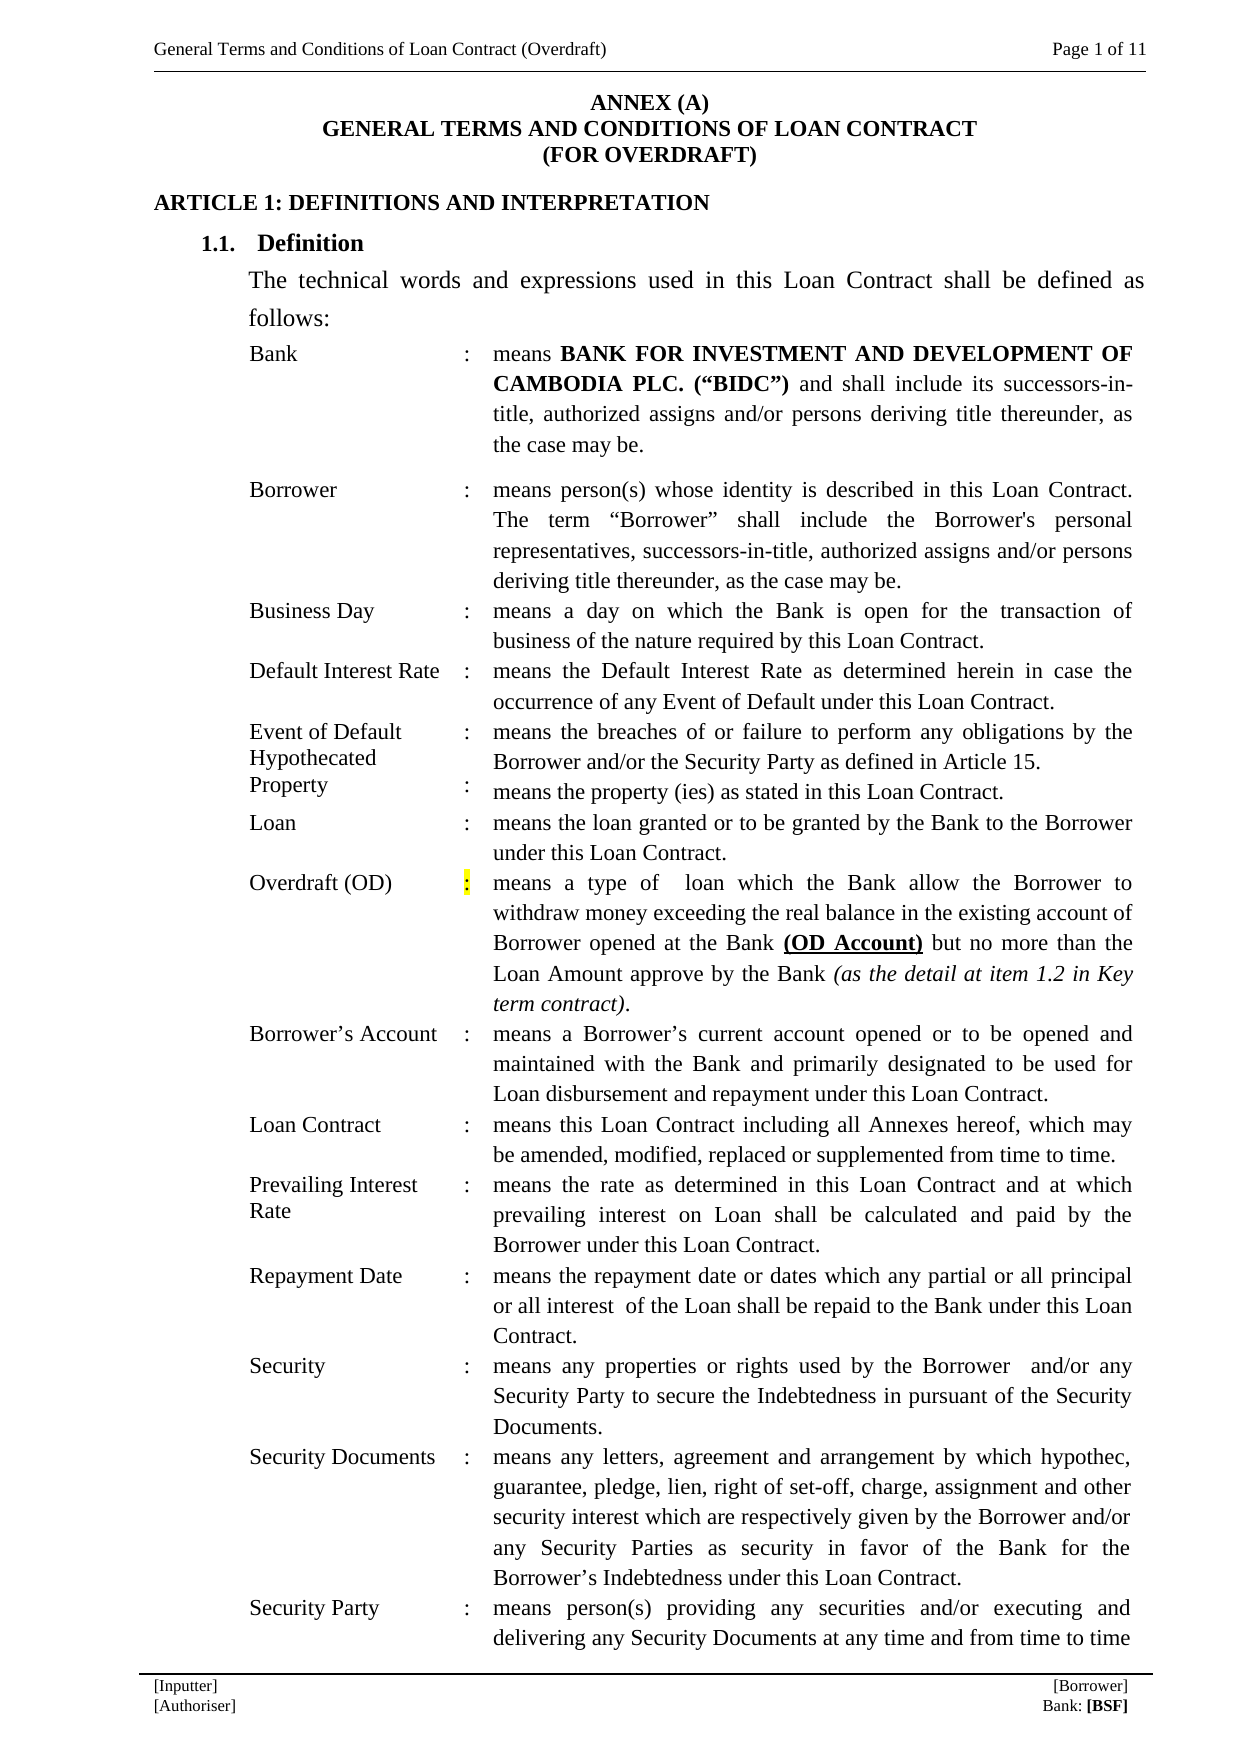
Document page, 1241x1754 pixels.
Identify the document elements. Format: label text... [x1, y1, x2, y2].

table_cell Event of Default Hypothecated Property [238, 718, 452, 808]
text The technical words and expressions used in this Loan Contract shall be defined as follows: [248, 266, 1146, 332]
text ANNEX (A) [153, 89, 1146, 115]
table_cell Business Day [238, 597, 452, 657]
table_cell means the loan granted or to be granted by the Bank to the Borrower under this Loan Contract. [482, 809, 1143, 869]
text General Terms and conditions of Loan contract [153, 115, 1146, 141]
table_cell : [452, 658, 482, 718]
table_cell means the breaches of or failure to perform any obligations by the Borrower and/or the Security Party as defined in Article 15. means the property (ies) as stated in this Loan Contract. [482, 718, 1143, 808]
table_cell Default Interest Rate [238, 658, 452, 718]
table_cell Overdraft (OD) [238, 869, 452, 1020]
table_cell means this Loan Contract including all Annexes hereof, which may be amended, modified, replaced or supplemented from time to time. [482, 1111, 1143, 1171]
table_cell : [452, 869, 482, 1020]
table_cell : [452, 1262, 482, 1352]
table_cell : [452, 1020, 482, 1111]
table_cell means the rate as determined in this Loan Contract and at which prevailing interest on Loan shall be calculated and paid by the Borrower under this Loan Contract. [482, 1171, 1143, 1262]
table_cell Repayment Date [238, 1262, 452, 1352]
table_cell means a type of loan which the Bank allow the Borrower to​ withdraw money exceeding the real balance in the existing account of Borrower opened at the Bank (OD Account) but no more than the Loan Amount approve by the Bank (as the detail at item 1.2 in Key term contract). [482, 869, 1143, 1020]
table_cell means any properties or rights used by the Borrower and/or any Security Party to secure the Indebtedness in pursuant of the Security Documents. [482, 1352, 1143, 1443]
table_cell Security Party [238, 1594, 452, 1651]
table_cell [482, 1594, 1143, 1651]
table_cell : [452, 1171, 482, 1262]
table_cell : : [452, 718, 482, 808]
table_cell means person(s) whose identity is described in this Loan Contract. The term “Borrower” shall include the Borrower's personal representatives, successors-in-title, authorized assigns and/or persons deriving title thereunder, as the case may be. [482, 476, 1143, 597]
table_header means BANK FOR INVESTMENT AND DEVELOPMENT OF CAMBODIA PLC. (“BIDC”) and shall include its successors-in-title, authorized assigns and/or persons deriving title thereunder, as the case may be. [482, 340, 1143, 476]
table_header : [452, 340, 482, 476]
table_cell means a Borrower’s current account opened or to be opened and maintained with the Bank and primarily designated to be used for Loan disbursement and repayment under this Loan Contract. [482, 1020, 1143, 1111]
table_cell Borrower [238, 476, 452, 597]
table_cell : [452, 1443, 482, 1594]
table_cell : [452, 1352, 482, 1443]
table_cell means any letters, agreement and arrangement by which hypothec, guarantee, pledge, lien, right of set-off, charge, assignment and other security interest which are respectively given by the Borrower and/or any Security Parties as security in favor of the Bank for the Borrower’s Indebtedness under this Loan Contract. [482, 1443, 1143, 1594]
text (for OVERDRAFT) [153, 141, 1146, 168]
subtitle Definition [201, 228, 1146, 257]
table_cell : [452, 597, 482, 657]
table_cell : [452, 476, 482, 597]
table_cell Loan Contract [238, 1111, 452, 1171]
table_cell means the Default Interest Rate as determined herein in case the occurrence of any Event of Default under this Loan Contract. [482, 658, 1143, 718]
table_cell Security [238, 1352, 452, 1443]
table_cell means the repayment date or dates which any partial or all principal or all interest of the Loan shall be repaid to the Bank under this Loan Contract. [482, 1262, 1143, 1352]
table_header Bank [238, 340, 452, 476]
table_cell Loan [238, 809, 452, 869]
table_cell : [452, 1111, 482, 1171]
table_cell : [452, 1594, 482, 1651]
table_cell Security Documents [238, 1443, 452, 1594]
table_cell Prevailing Interest Rate [238, 1171, 452, 1262]
text Article 1: Definitions ANd interpretation [153, 189, 1146, 215]
table_cell Borrower’s Account [238, 1020, 452, 1111]
table_cell means a day on which the Bank is open for the transaction of business of the nature required by this Loan Contract. [482, 597, 1143, 657]
table_cell : [452, 809, 482, 869]
